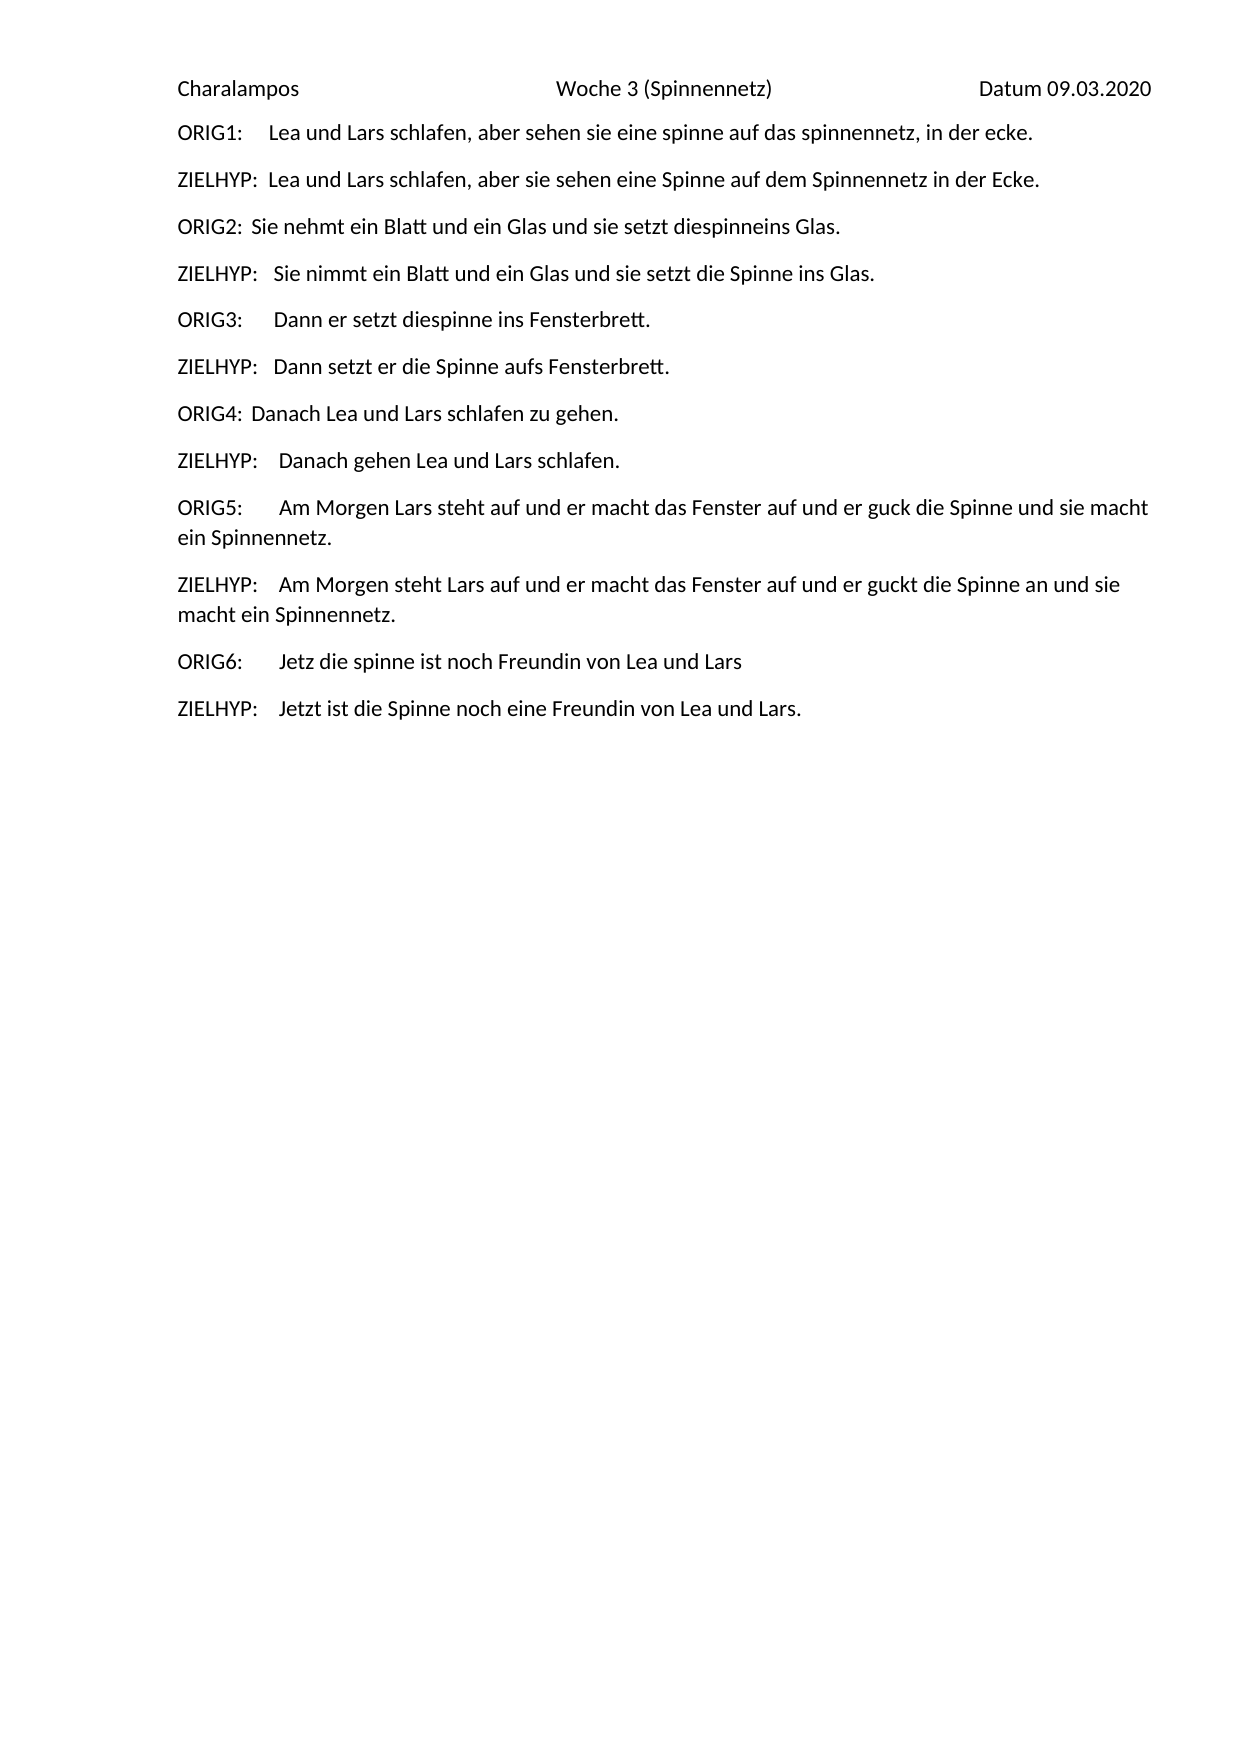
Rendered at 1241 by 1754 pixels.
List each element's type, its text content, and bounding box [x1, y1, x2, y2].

text ZIELHYP: Dann setzt er die Spinne aufs Fensterbrett. [177, 352, 1152, 381]
text ORIG1: Lea und Lars schlafen, aber sehen sie eine spinne auf das spinnennetz, in der ecke. [177, 118, 1152, 146]
text ZIELHYP: Sie nimmt ein Blatt und ein Glas und sie setzt die Spinne ins Glas. [177, 259, 1152, 287]
text ORIG2: Sie nehmt ein Blatt und ein Glas und sie setzt diespinneins Glas. [177, 212, 1152, 240]
text ZIELHYP: Lea und Lars schlafen, aber sie sehen eine Spinne auf dem Spinnennetz in der Ecke. [177, 165, 1152, 193]
text ORIG3: Dann er setzt diespinne ins Fensterbrett. [177, 306, 1152, 334]
text ZIELHYP: Jetzt ist die Spinne noch eine Freundin von Lea und Lars. [177, 694, 1152, 722]
text ORIG6: Jetz die spinne ist noch Freundin von Lea und Lars [177, 647, 1152, 675]
text ORIG5: Am Morgen Lars steht auf und er macht das Fenster auf und er guck die Spinne und sie macht ein Spinnennetz. [177, 493, 1152, 551]
text ORIG4: Danach Lea und Lars schlafen zu gehen. [177, 399, 1152, 427]
text ZIELHYP: Am Morgen steht Lars auf und er macht das Fenster auf und er guckt die Spinne an und sie macht ein Spinnennetz. [177, 570, 1152, 628]
text ZIELHYP: Danach gehen Lea und Lars schlafen. [177, 446, 1152, 474]
